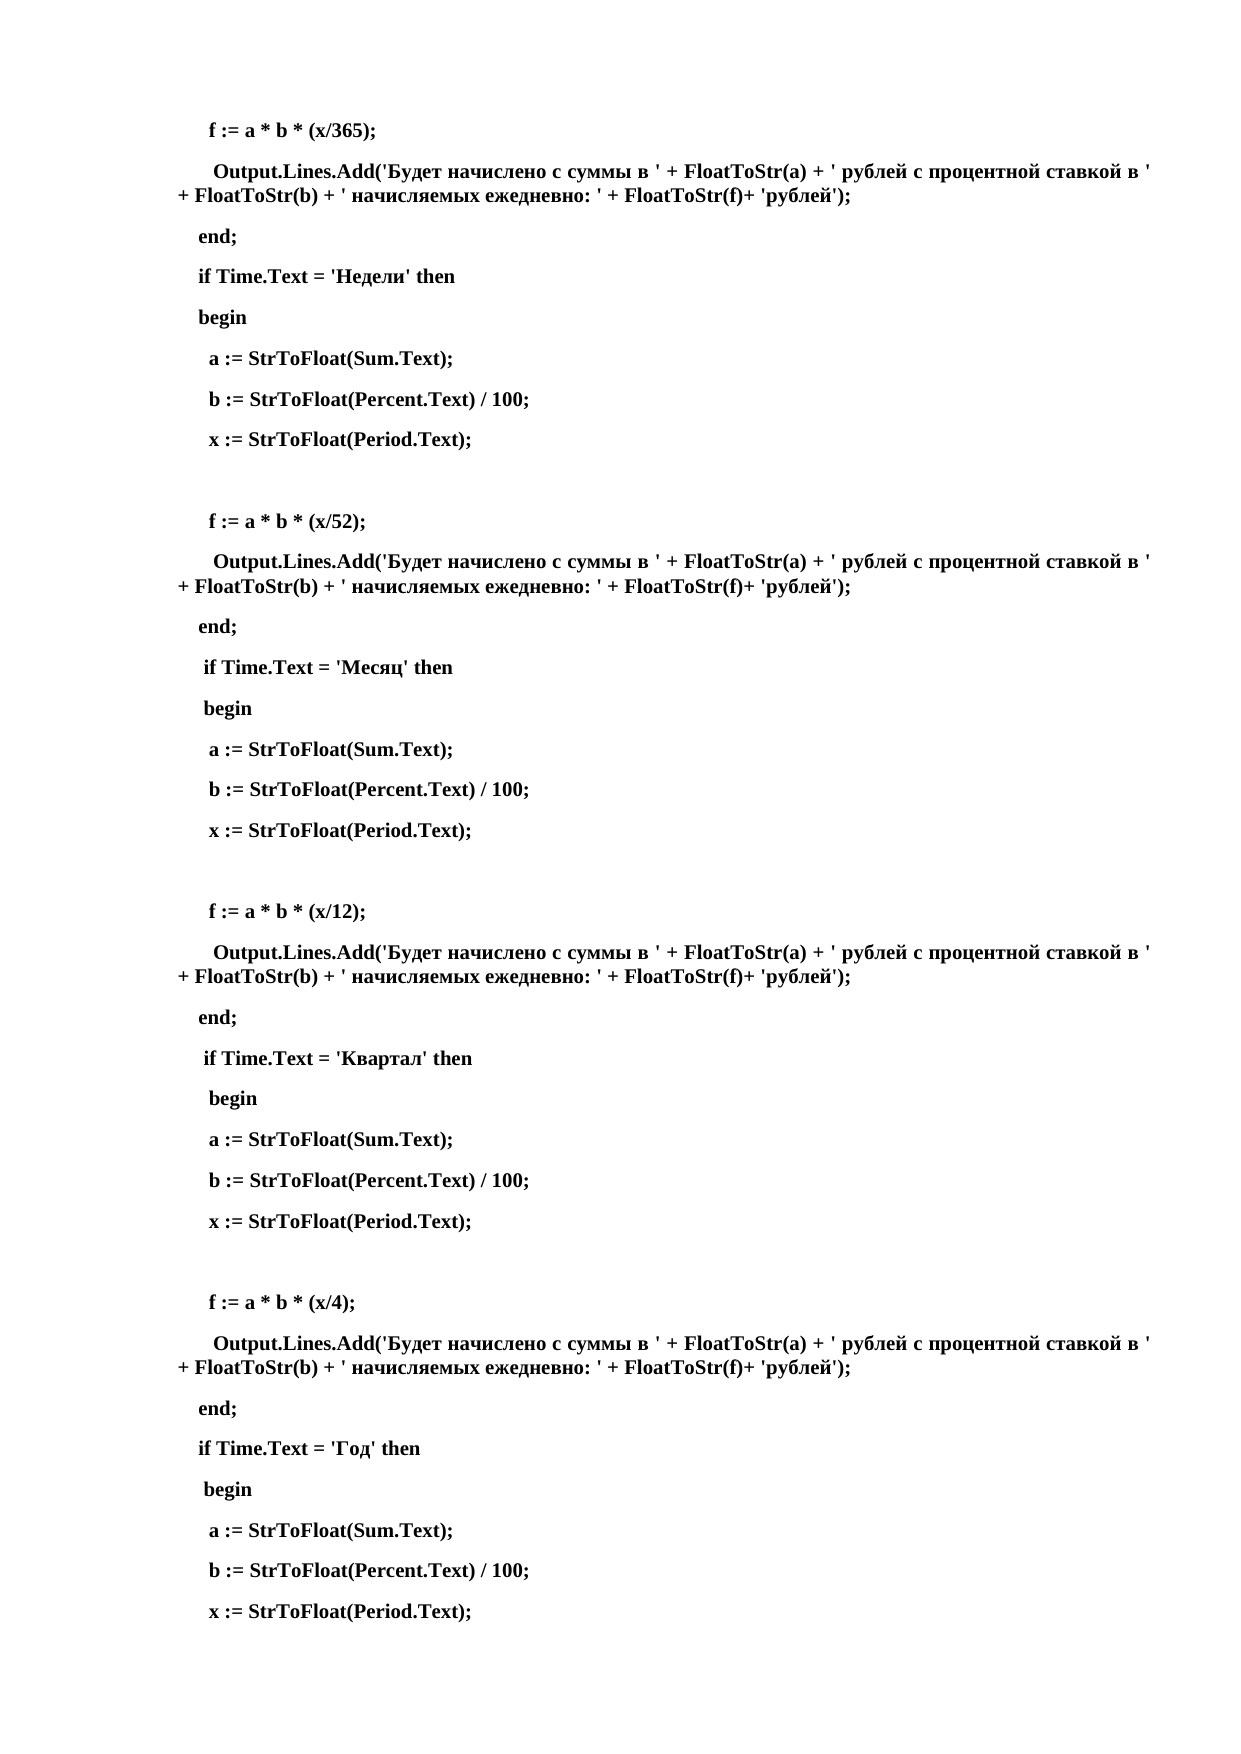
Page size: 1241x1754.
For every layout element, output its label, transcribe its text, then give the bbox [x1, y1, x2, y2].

text a := StrToFloat(Sum.Text); [177, 1127, 1152, 1151]
text f := a * b * (x/365); [177, 118, 1152, 142]
text b := StrToFloat(Percent.Text) / 100; [177, 387, 1152, 411]
text end; [177, 1005, 1152, 1029]
text end; [177, 614, 1152, 638]
text a := StrToFloat(Sum.Text); [177, 346, 1152, 370]
text begin [177, 305, 1152, 329]
text x := StrToFloat(Period.Text); [177, 818, 1152, 842]
text if Time.Text = 'Квартал' then [177, 1046, 1152, 1070]
text x := StrToFloat(Period.Text); [177, 1208, 1152, 1233]
text end; [177, 224, 1152, 248]
text if Time.Text = 'Недели' then [177, 264, 1152, 288]
text b := StrToFloat(Percent.Text) / 100; [177, 777, 1152, 801]
text b := StrToFloat(Percent.Text) / 100; [177, 1558, 1152, 1582]
text begin [177, 1086, 1152, 1110]
text f := a * b * (x/52); [177, 509, 1152, 533]
text x := StrToFloat(Period.Text); [177, 427, 1152, 451]
text if Time.Text = 'Месяц' then [177, 655, 1152, 679]
text begin [177, 696, 1152, 720]
text a := StrToFloat(Sum.Text); [177, 1518, 1152, 1542]
text begin [177, 1477, 1152, 1501]
text a := StrToFloat(Sum.Text); [177, 736, 1152, 761]
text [177, 1331, 1152, 1379]
text b := StrToFloat(Percent.Text) / 100; [177, 1168, 1152, 1192]
text end; [177, 1396, 1152, 1419]
text if Time.Text = 'Год' then [177, 1436, 1152, 1460]
text f := a * b * (x/4); [177, 1290, 1152, 1314]
text x := StrToFloat(Period.Text); [177, 1599, 1152, 1623]
text f := a * b * (x/12); [177, 899, 1152, 923]
